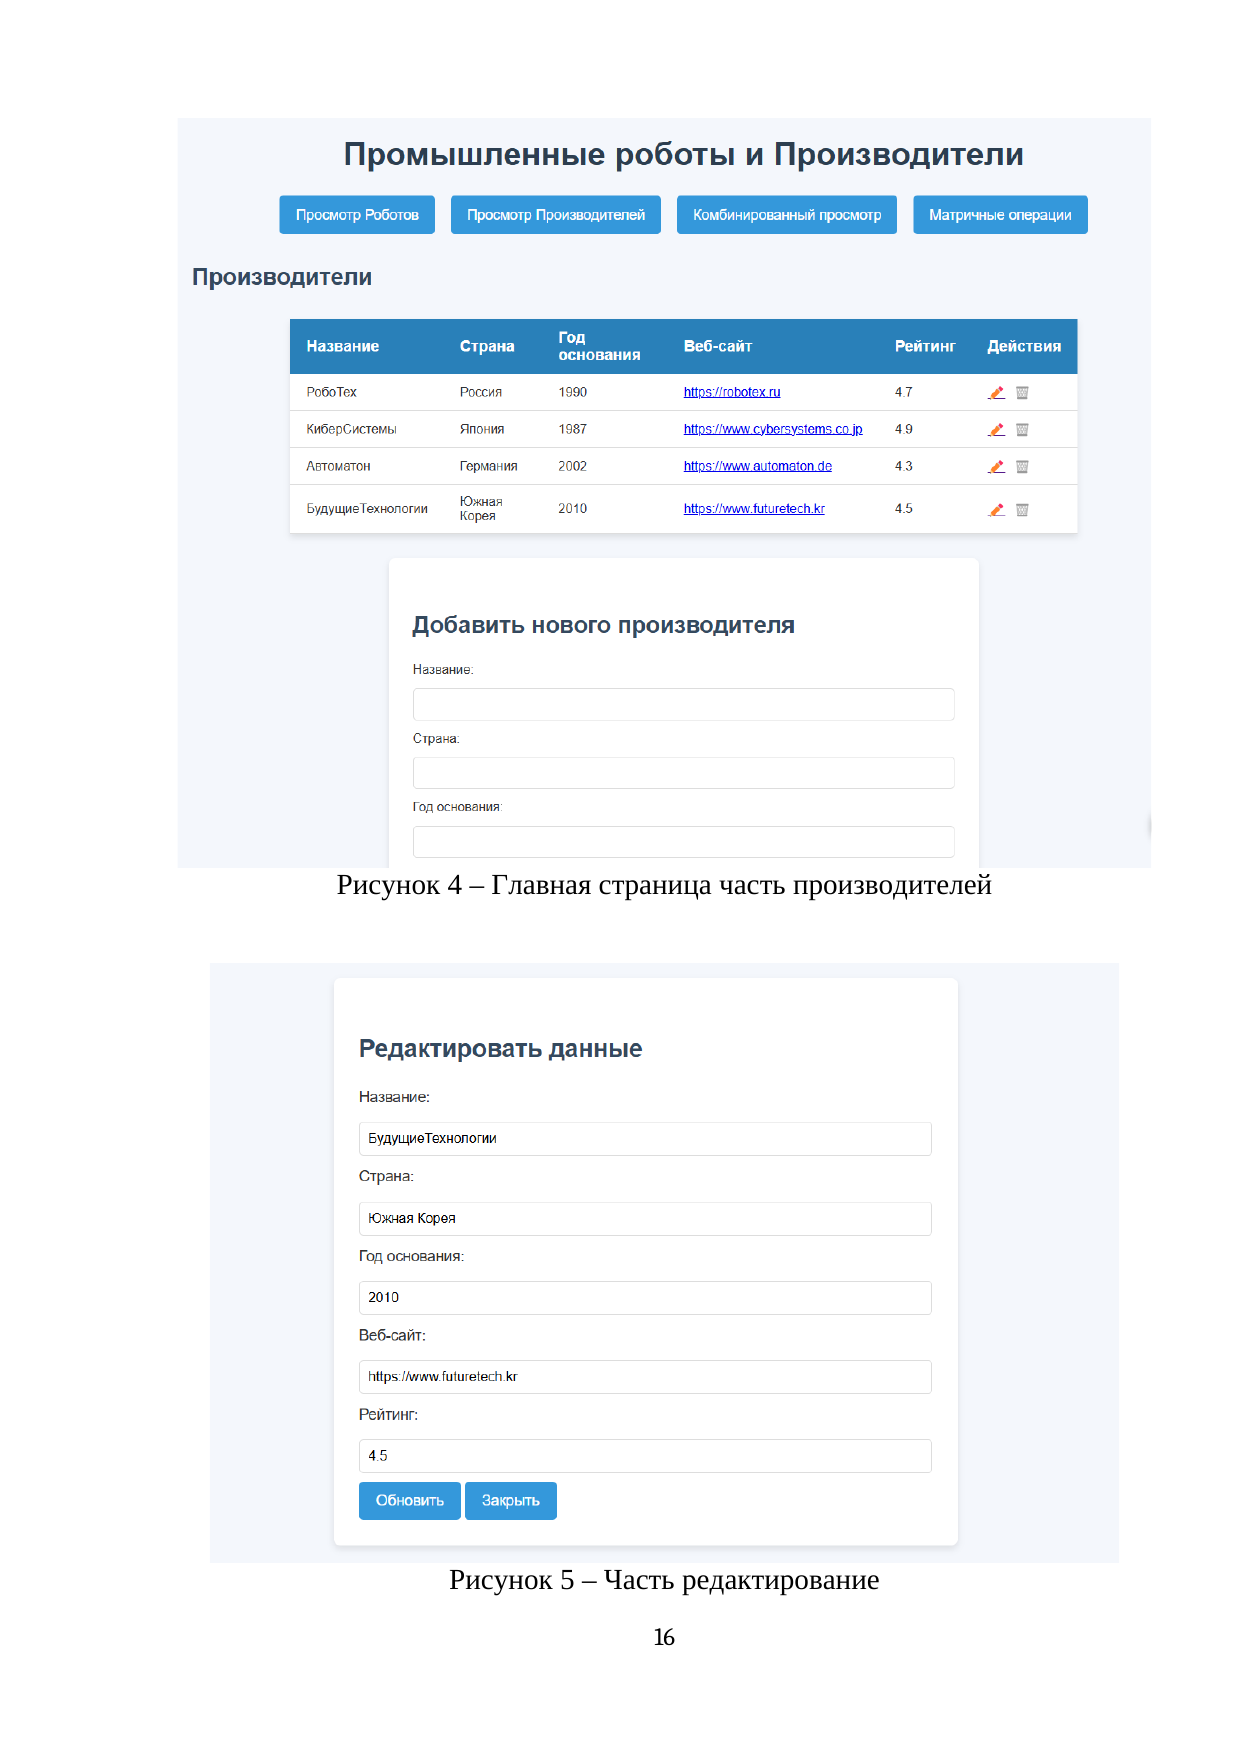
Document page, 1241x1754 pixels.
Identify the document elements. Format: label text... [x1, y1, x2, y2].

picture [177, 118, 1152, 868]
text Рисунок 5 – Часть редактирование [177, 1562, 1152, 1596]
picture [209, 963, 1120, 1563]
text Рисунок 4 – Главная страница часть производителей [177, 868, 1152, 901]
